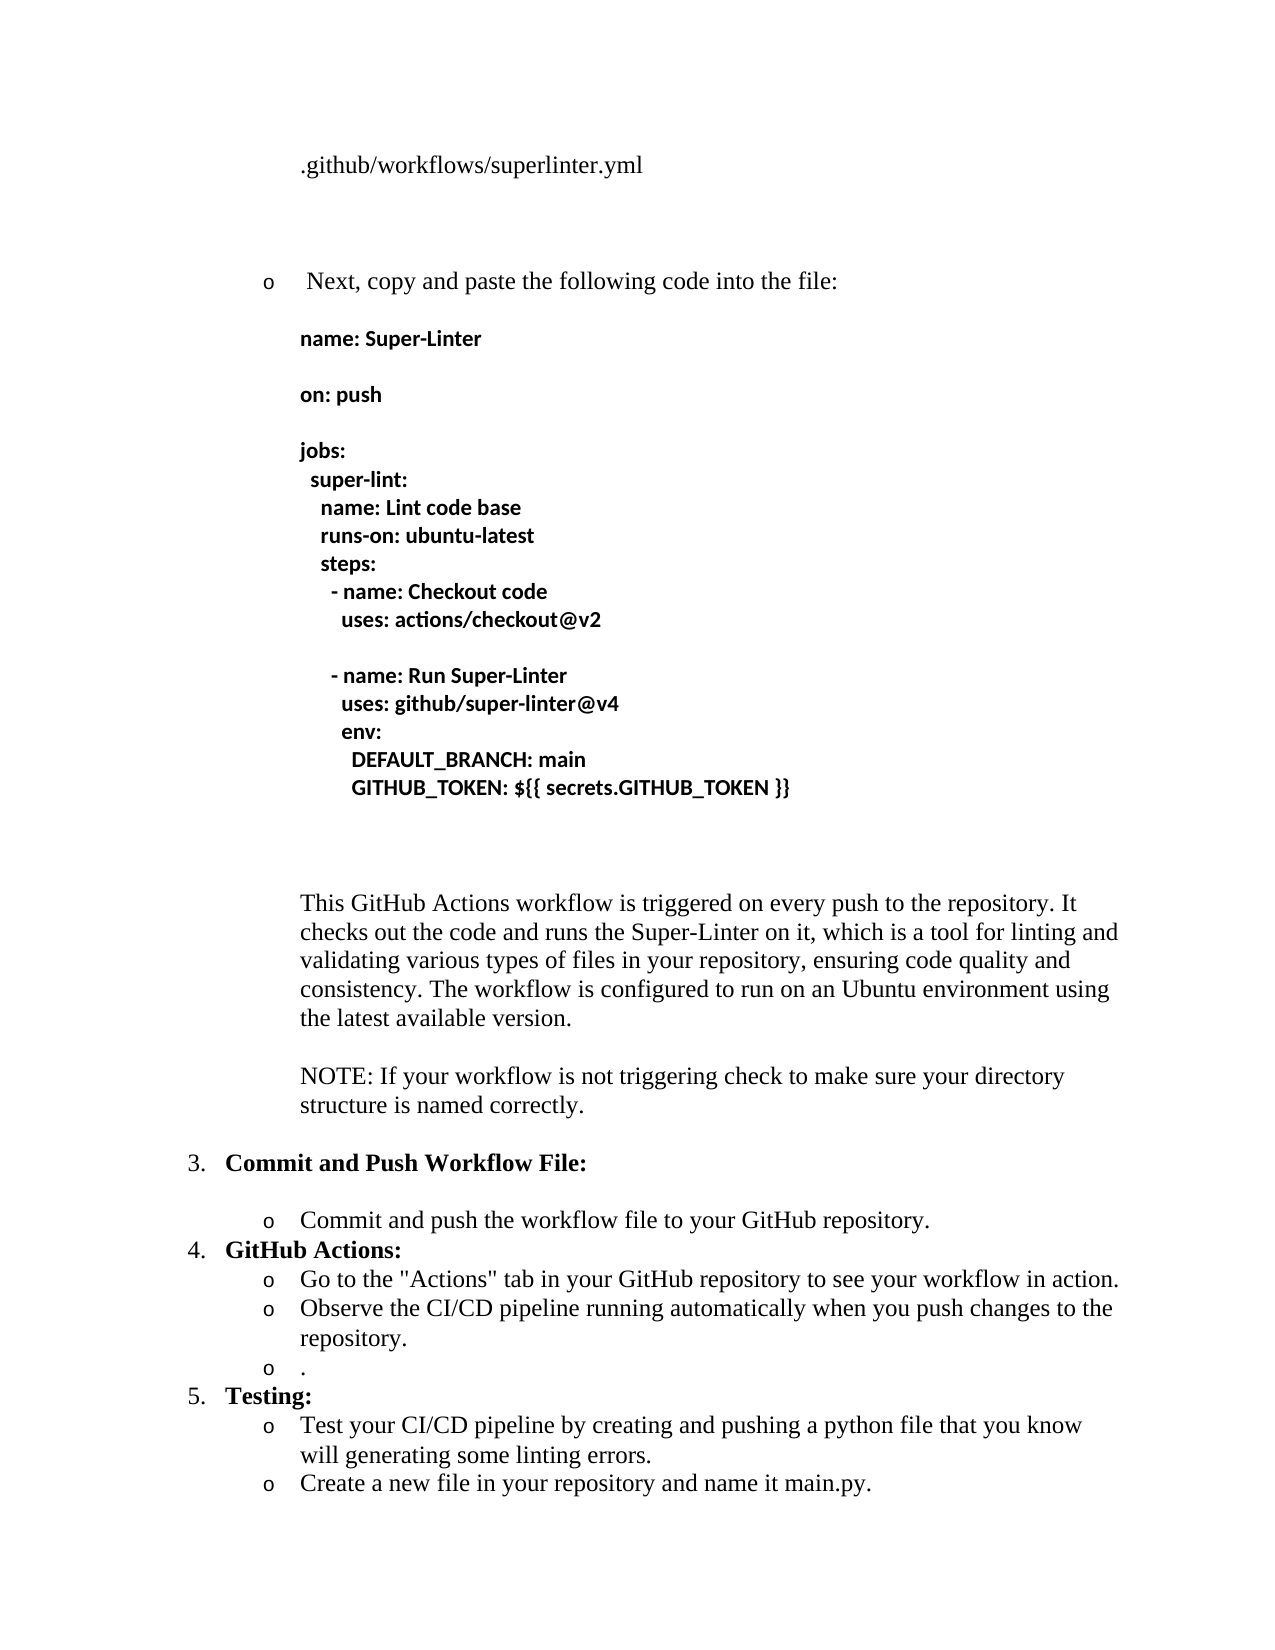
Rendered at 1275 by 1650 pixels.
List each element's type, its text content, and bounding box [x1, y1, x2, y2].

text DEFAULT_BRANCH: main [300, 745, 1125, 773]
text steps: [300, 549, 1125, 577]
text env: [300, 717, 1125, 745]
text NOTE: If your workflow is not triggering check to make sure your directory structure is named correctly. [300, 1061, 1125, 1118]
list Commit and Push Workflow File: [187, 1148, 1125, 1176]
list Observe the CI/CD pipeline running automatically when you push changes to the repository. [262, 1293, 1125, 1352]
list GitHub Actions: [187, 1235, 1125, 1264]
text - name: Run Super-Linter [300, 661, 1125, 689]
list Go to the "Actions" tab in your GitHub repository to see your workflow in action. [262, 1264, 1125, 1293]
text on: push [300, 381, 1125, 409]
list Next, copy and paste the following code into the file: [262, 266, 1125, 295]
text super-lint: [300, 465, 1125, 493]
text name: Super-Linter [300, 324, 1125, 353]
text - name: Checkout code [300, 577, 1125, 605]
list .github/workflows/superlinter.yml [225, 150, 1125, 179]
list . [262, 1352, 1125, 1381]
list Commit and push the workflow file to your GitHub repository. [262, 1206, 1125, 1235]
list Testing: [187, 1381, 1125, 1410]
text runs-on: ubuntu-latest [300, 521, 1125, 549]
text name: Lint code base [300, 493, 1125, 521]
text This GitHub Actions workflow is triggered on every push to the repository. It checks out the code and runs the Super-Linter on it, which is a tool for linting and validating various types of files in your repository, ensuring code quality and consistency. The workflow is configured to run on an Ubuntu environment using the latest available version. [300, 888, 1125, 1032]
text uses: actions/checkout@v2 [300, 605, 1125, 633]
text jobs: [300, 437, 1125, 465]
list Test your CI/CD pipeline by creating and pushing a python file that you know will generating some linting errors. [262, 1410, 1125, 1468]
list Create a new file in your repository and name it main.py. [262, 1468, 1125, 1498]
text uses: github/super-linter@v4 [300, 689, 1125, 717]
text GITHUB_TOKEN: ${{ secrets.GITHUB_TOKEN }} [300, 773, 1125, 801]
